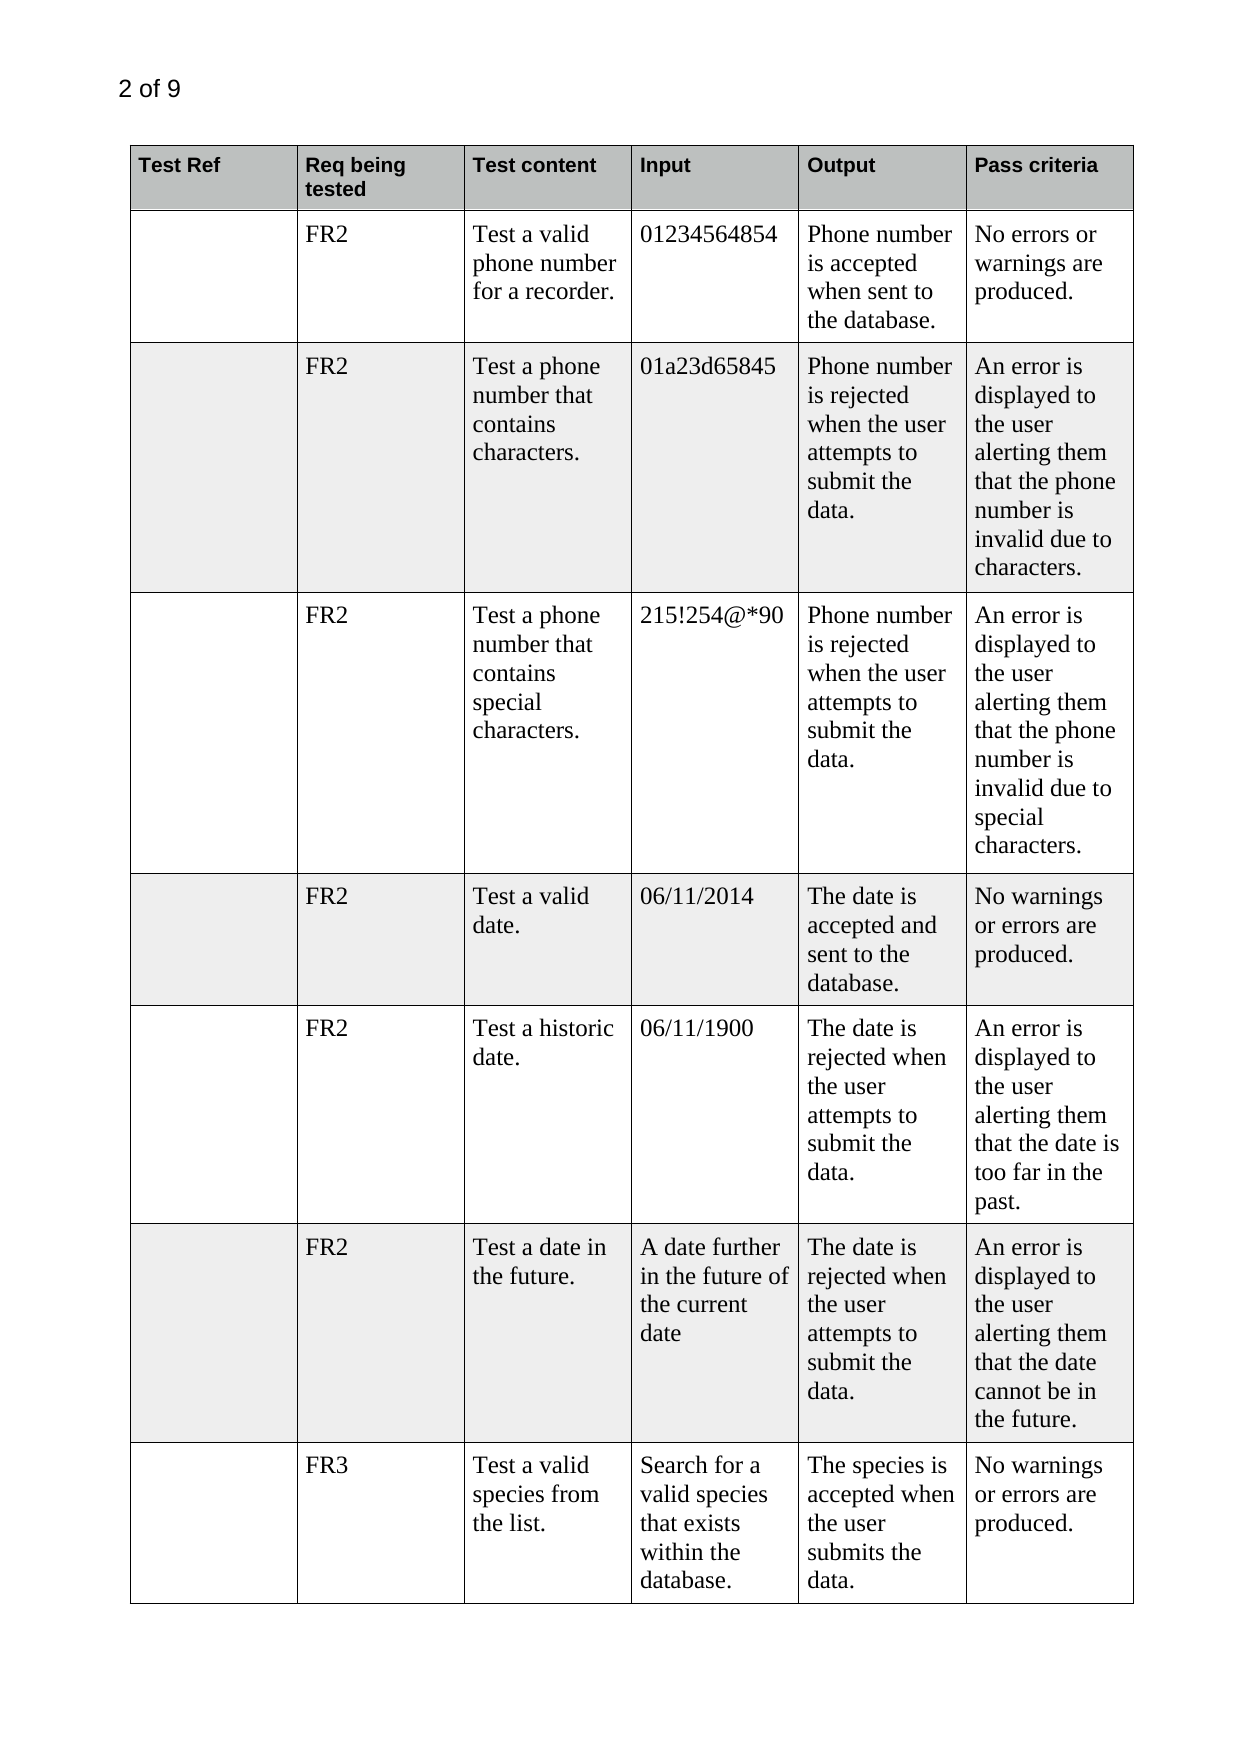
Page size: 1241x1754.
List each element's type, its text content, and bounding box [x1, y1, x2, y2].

table_cell Search for a valid species that exists within the database. [632, 1443, 798, 1602]
table_cell FR2 [298, 1224, 464, 1442]
table_cell FR2 [298, 874, 464, 1005]
table_cell [131, 211, 297, 342]
table_cell Test a valid species from the list. [465, 1443, 631, 1602]
table_cell No warnings or errors are produced. [967, 1443, 1133, 1602]
table_header Req being tested [298, 146, 464, 209]
table_cell An error is displayed to the user alerting them that the date cannot be in the future. [967, 1224, 1133, 1442]
table_header Test content [465, 146, 631, 209]
table_cell [131, 1224, 297, 1442]
table_cell An error is displayed to the user alerting them that the date is too far in the past. [967, 1006, 1133, 1223]
table_cell Phone number is accepted when sent to the database. [799, 211, 966, 342]
table_cell No warnings or errors are produced. [967, 874, 1133, 1005]
table_cell Test a phone number that contains characters. [465, 343, 631, 592]
table_cell 06/11/1900 [632, 1006, 798, 1223]
table_cell FR2 [298, 211, 464, 342]
table_cell FR2 [298, 343, 464, 592]
table_cell 01a23d65845 [632, 343, 798, 592]
table_cell The date is rejected when the user attempts to submit the data. [799, 1006, 966, 1223]
table_cell No errors or warnings are produced. [967, 211, 1133, 342]
table_cell Test a historic date. [465, 1006, 631, 1223]
table_cell FR2 [298, 593, 464, 872]
table_cell Test a phone number that contains special characters. [465, 593, 631, 872]
table_cell [131, 874, 297, 1005]
table_cell [131, 1006, 297, 1223]
table_cell An error is displayed to the user alerting them that the phone number is invalid due to special characters. [967, 593, 1133, 872]
table_cell The date is accepted and sent to the database. [799, 874, 966, 1005]
table_cell FR2 [298, 1006, 464, 1223]
table_cell Test a valid phone number for a recorder. [465, 211, 631, 342]
table_header Input [632, 146, 798, 209]
table_cell Test a valid date. [465, 874, 631, 1005]
table_header Test Ref [131, 146, 297, 209]
table_cell Phone number is rejected when the user attempts to submit the data. [799, 593, 966, 872]
table_cell 215!254@*90 [632, 593, 798, 872]
table_cell An error is displayed to the user alerting them that the phone number is invalid due to characters. [967, 343, 1133, 592]
table_cell [131, 343, 297, 592]
table_cell [131, 593, 297, 872]
table_cell Test a date in the future. [465, 1224, 631, 1442]
table_cell [131, 1443, 297, 1602]
table_cell FR3 [298, 1443, 464, 1602]
table_cell Phone number is rejected when the user attempts to submit the data. [799, 343, 966, 592]
table_header Pass criteria [967, 146, 1133, 209]
table_cell The species is accepted when the user submits the data. [799, 1443, 966, 1602]
table_cell The date is rejected when the user attempts to submit the data. [799, 1224, 966, 1442]
table_cell 01234564854 [632, 211, 798, 342]
table_cell 06/11/2014 [632, 874, 798, 1005]
table_cell A date further in the future of the current date [632, 1224, 798, 1442]
table_header Output [799, 146, 966, 209]
